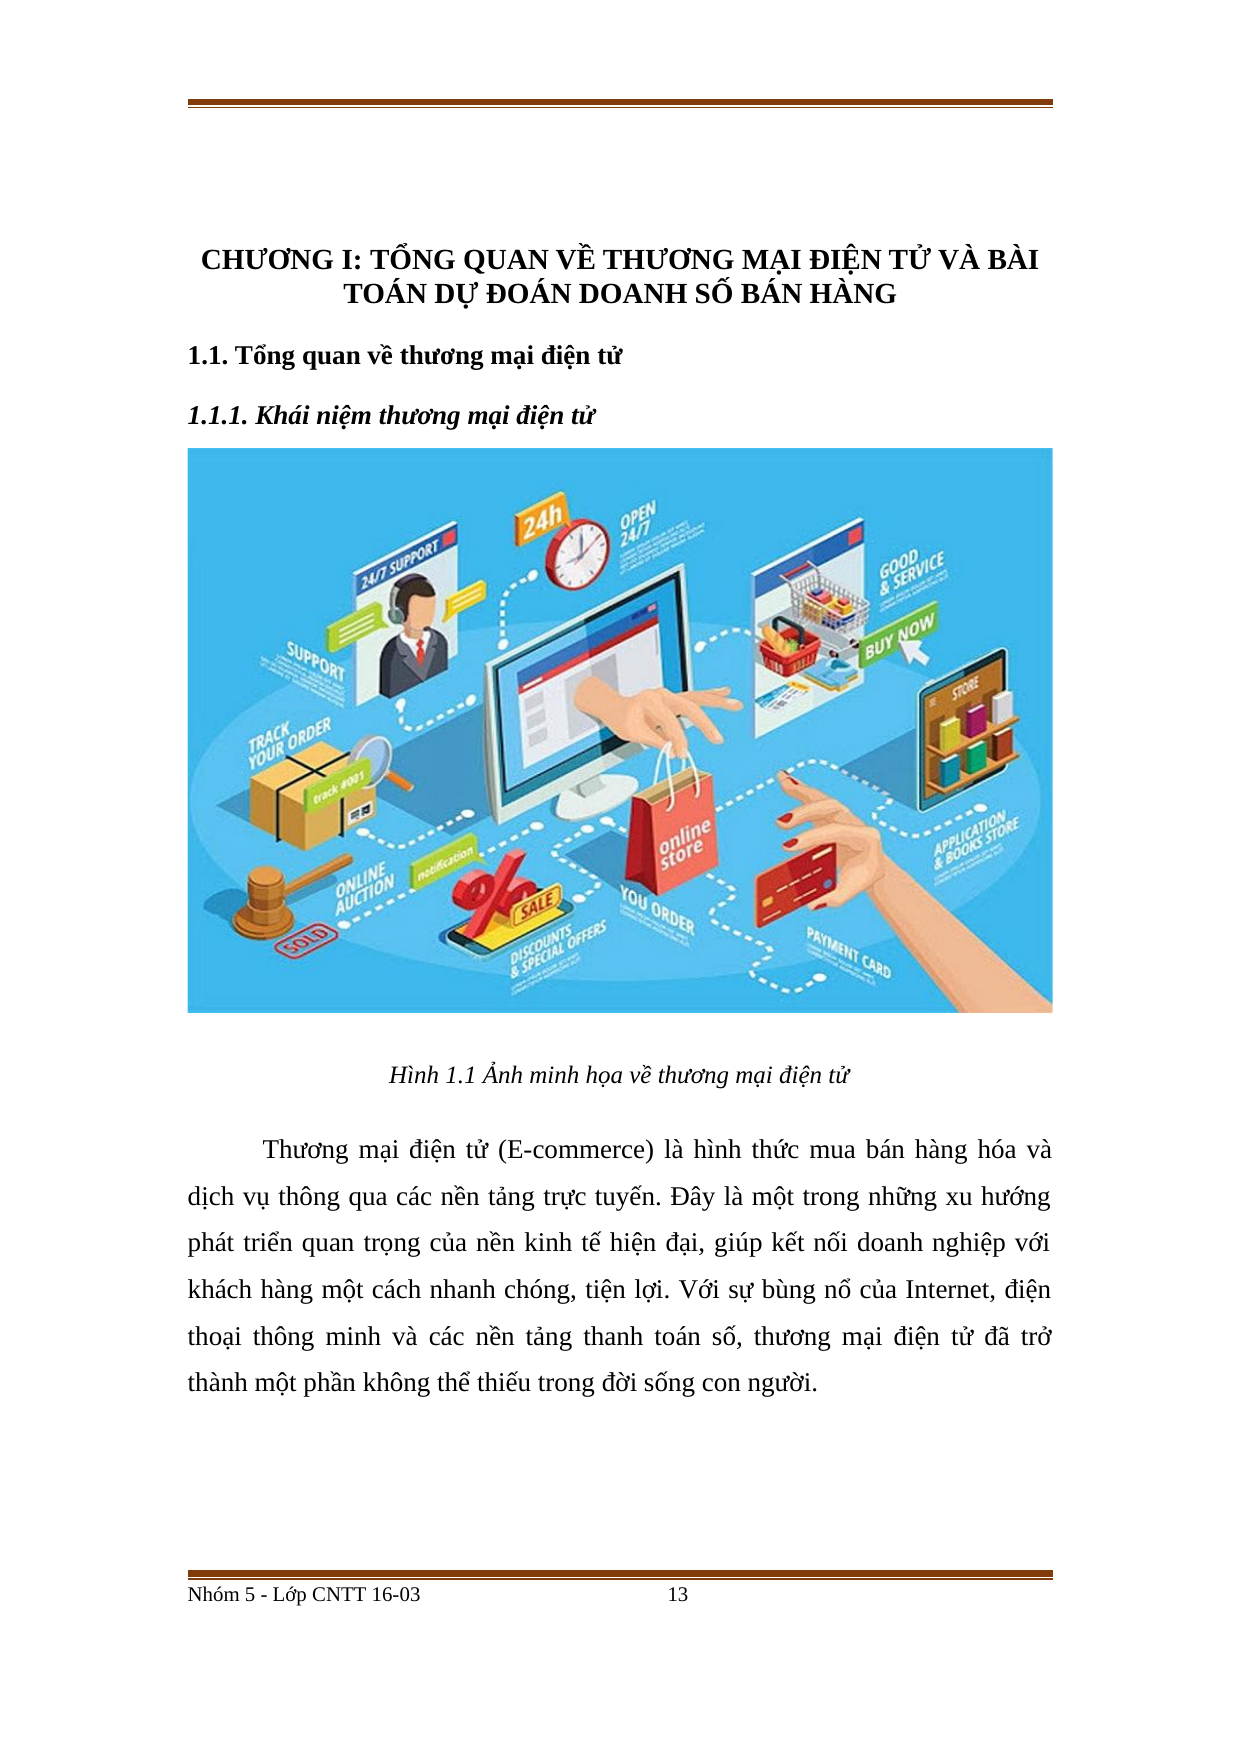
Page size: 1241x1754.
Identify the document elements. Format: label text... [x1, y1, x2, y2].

picture [187, 448, 1053, 1013]
text Hình 1.1 Ảnh minh họa về thương mại điện tử [187, 1061, 1053, 1089]
subtitle CHƯƠNG I: TỔNG QUAN VỀ THƯƠNG MẠI ĐIỆN TỬ VÀ BÀI TOÁN DỰ ĐOÁN DOANH SỐ BÁN HÀNG [187, 242, 1053, 309]
subtitle 1.1.1. Khái niệm thương mại điện tử [187, 399, 1053, 448]
text Thương mại điện tử (E-commerce) là hình thức mua bán hàng hóa và dịch vụ thông qua các nền tảng trực tuyến. Đây là một trong những xu hướng phát triển quan trọng của nền kinh tế hiện đại, giúp kết nối doanh nghiệp với khách hàng một cách nhanh chóng, tiện lợi. Với sự bùng nổ của Internet, điện thoại thông minh và các nền tảng thanh toán số, thương mại điện tử đã trở thành một phần không thể thiếu trong đời sống con người. [187, 1133, 1053, 1397]
subtitle 1.1. Tổng quan về thương mại điện tử [187, 339, 1053, 370]
